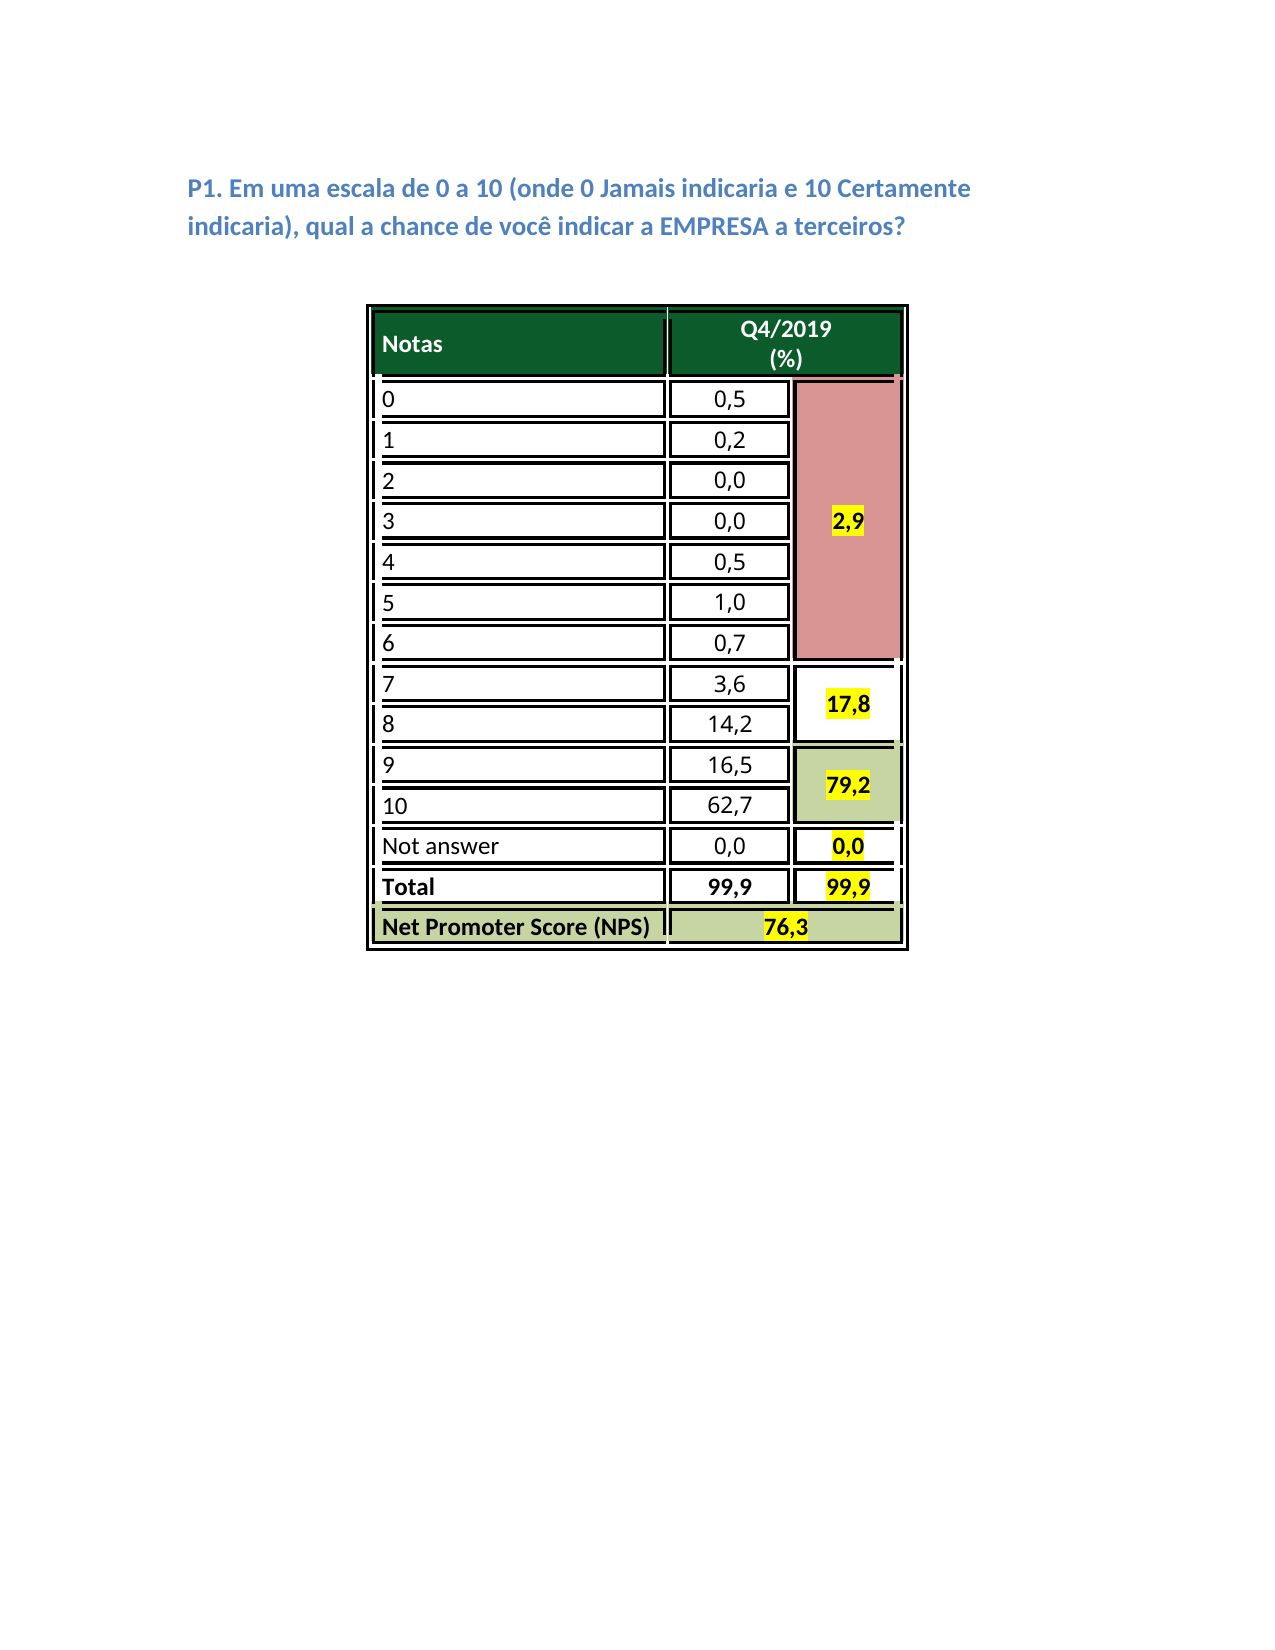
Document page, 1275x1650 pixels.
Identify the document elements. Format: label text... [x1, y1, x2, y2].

table_cell 0,2 [668, 415, 792, 455]
table_cell 62,7 [668, 780, 792, 821]
table_cell 14,2 [668, 699, 792, 739]
table_cell 0 [371, 374, 667, 414]
table_header Notas [371, 307, 667, 374]
table_cell 99,9 [792, 861, 904, 901]
table_cell Net Promoter Score (NPS) [371, 901, 667, 941]
table_cell 17,8 [792, 658, 904, 739]
table_header Q4/2019 (%) [668, 307, 904, 374]
table_cell 2,9 [792, 374, 904, 658]
table_cell 0,0 [668, 821, 792, 861]
table_cell 2 [371, 455, 667, 496]
table_cell 0,5 [668, 536, 792, 577]
table_cell 1,0 [668, 577, 792, 618]
table_cell 8 [371, 699, 667, 739]
table_cell 0,0 [668, 496, 792, 536]
table_cell 3 [371, 496, 667, 536]
table_cell 6 [371, 618, 667, 658]
table_cell 99,9 [668, 861, 792, 901]
table_cell 3,6 [668, 658, 792, 699]
table_cell 79,2 [792, 740, 904, 821]
table_cell 7 [371, 658, 667, 699]
table_cell 0,7 [668, 618, 792, 658]
table_cell 4 [371, 536, 667, 577]
table_cell Not answer [371, 821, 667, 861]
table_cell 0,0 [668, 455, 792, 496]
table_cell 1 [371, 415, 667, 455]
table_cell 5 [371, 577, 667, 618]
table_cell 76,3 [668, 901, 904, 941]
table_cell 16,5 [668, 740, 792, 780]
table_cell 10 [371, 780, 667, 821]
subtitle P1. Em uma escala de 0 a 10 (onde 0 Jamais indicaria e 10 Certamente indicaria), qual a chance de você indicar a EMPRESA a terceiros? [187, 171, 1087, 242]
table_cell 0,5 [668, 374, 792, 414]
table_cell Total [371, 861, 667, 901]
table_cell 0,0 [792, 821, 904, 861]
table_cell 9 [371, 740, 667, 780]
